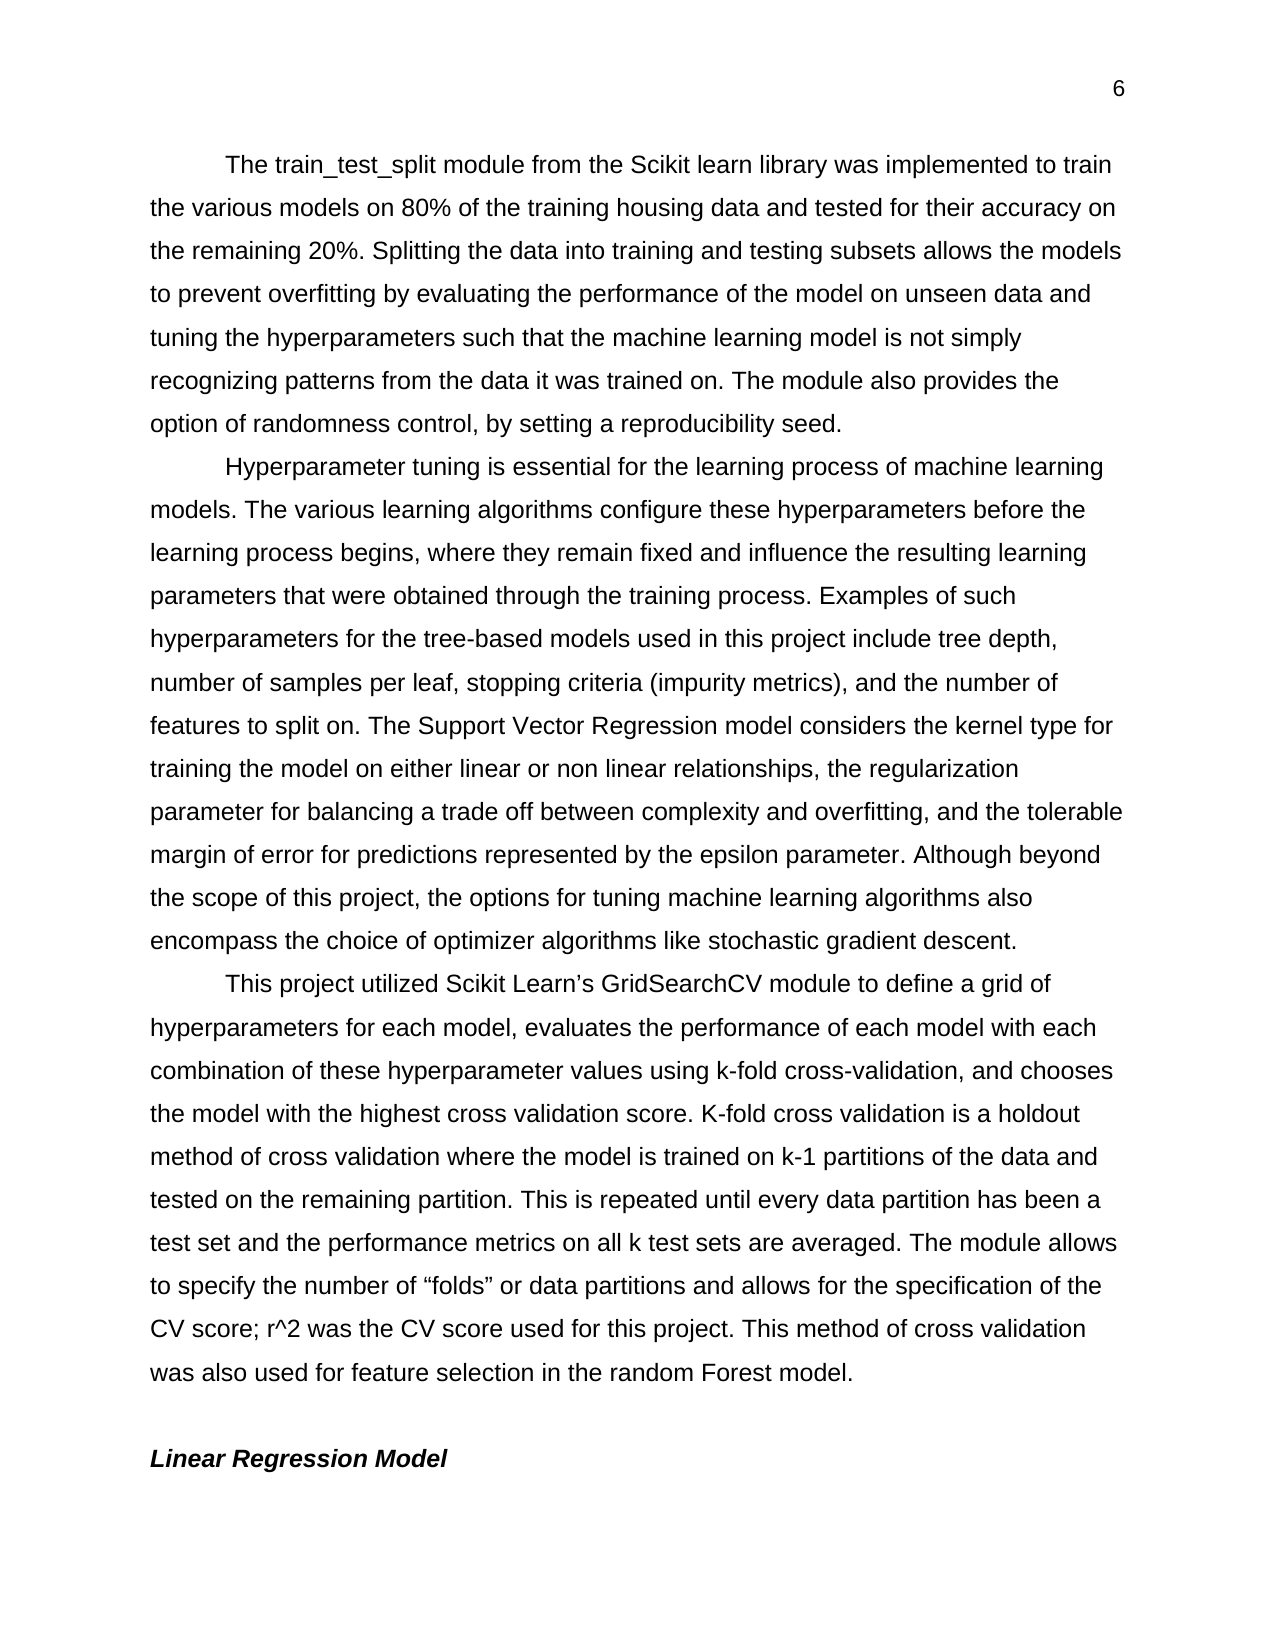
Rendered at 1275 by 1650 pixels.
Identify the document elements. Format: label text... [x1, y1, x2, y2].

text The train_test_split module from the Scikit learn library was implemented to train the various models on 80% of the training housing data and tested for their accuracy on the remaining 20%. Splitting the data into training and testing subsets allows the models to prevent overfitting by evaluating the performance of the model on unseen data and tuning the hyperparameters such that the machine learning model is not simply recognizing patterns from the data it was trained on. The module also provides the option of randomness control, by setting a reproducibility seed. [150, 150, 1125, 437]
text This project utilized Scikit Learn’s GridSearchCV module to define a grid of hyperparameters for each model, evaluates the performance of each model with each combination of these hyperparameter values using k-fold cross-validation, and chooses the model with the highest cross validation score. K-fold cross validation is a holdout method of cross validation where the model is trained on k-1 partitions of the data and tested on the remaining partition. This is repeated until every data partition has been a test set and the performance metrics on all k test sets are averaged. The module allows to specify the number of “folds” or data partitions and allows for the specification of the CV score; r^2 was the CV score used for this project. This method of cross validation was also used for feature selection in the random Forest model. [150, 969, 1125, 1386]
text Linear Regression Model [150, 1444, 1125, 1472]
text Hyperparameter tuning is essential for the learning process of machine learning models. The various learning algorithms configure these hyperparameters before the learning process begins, where they remain fixed and influence the resulting learning parameters that were obtained through the training process. Examples of such hyperparameters for the tree-based models used in this project include tree depth, number of samples per leaf, stopping criteria (impurity metrics), and the number of features to split on. The Support Vector Regression model considers the kernel type for training the model on either linear or non linear relationships, the regularization parameter for balancing a trade off between complexity and overfitting, and the tolerable margin of error for predictions represented by the epsilon parameter. Although beyond the scope of this project, the options for tuning machine learning algorithms also encompass the choice of optimizer algorithms like stochastic gradient descent. [150, 452, 1125, 955]
